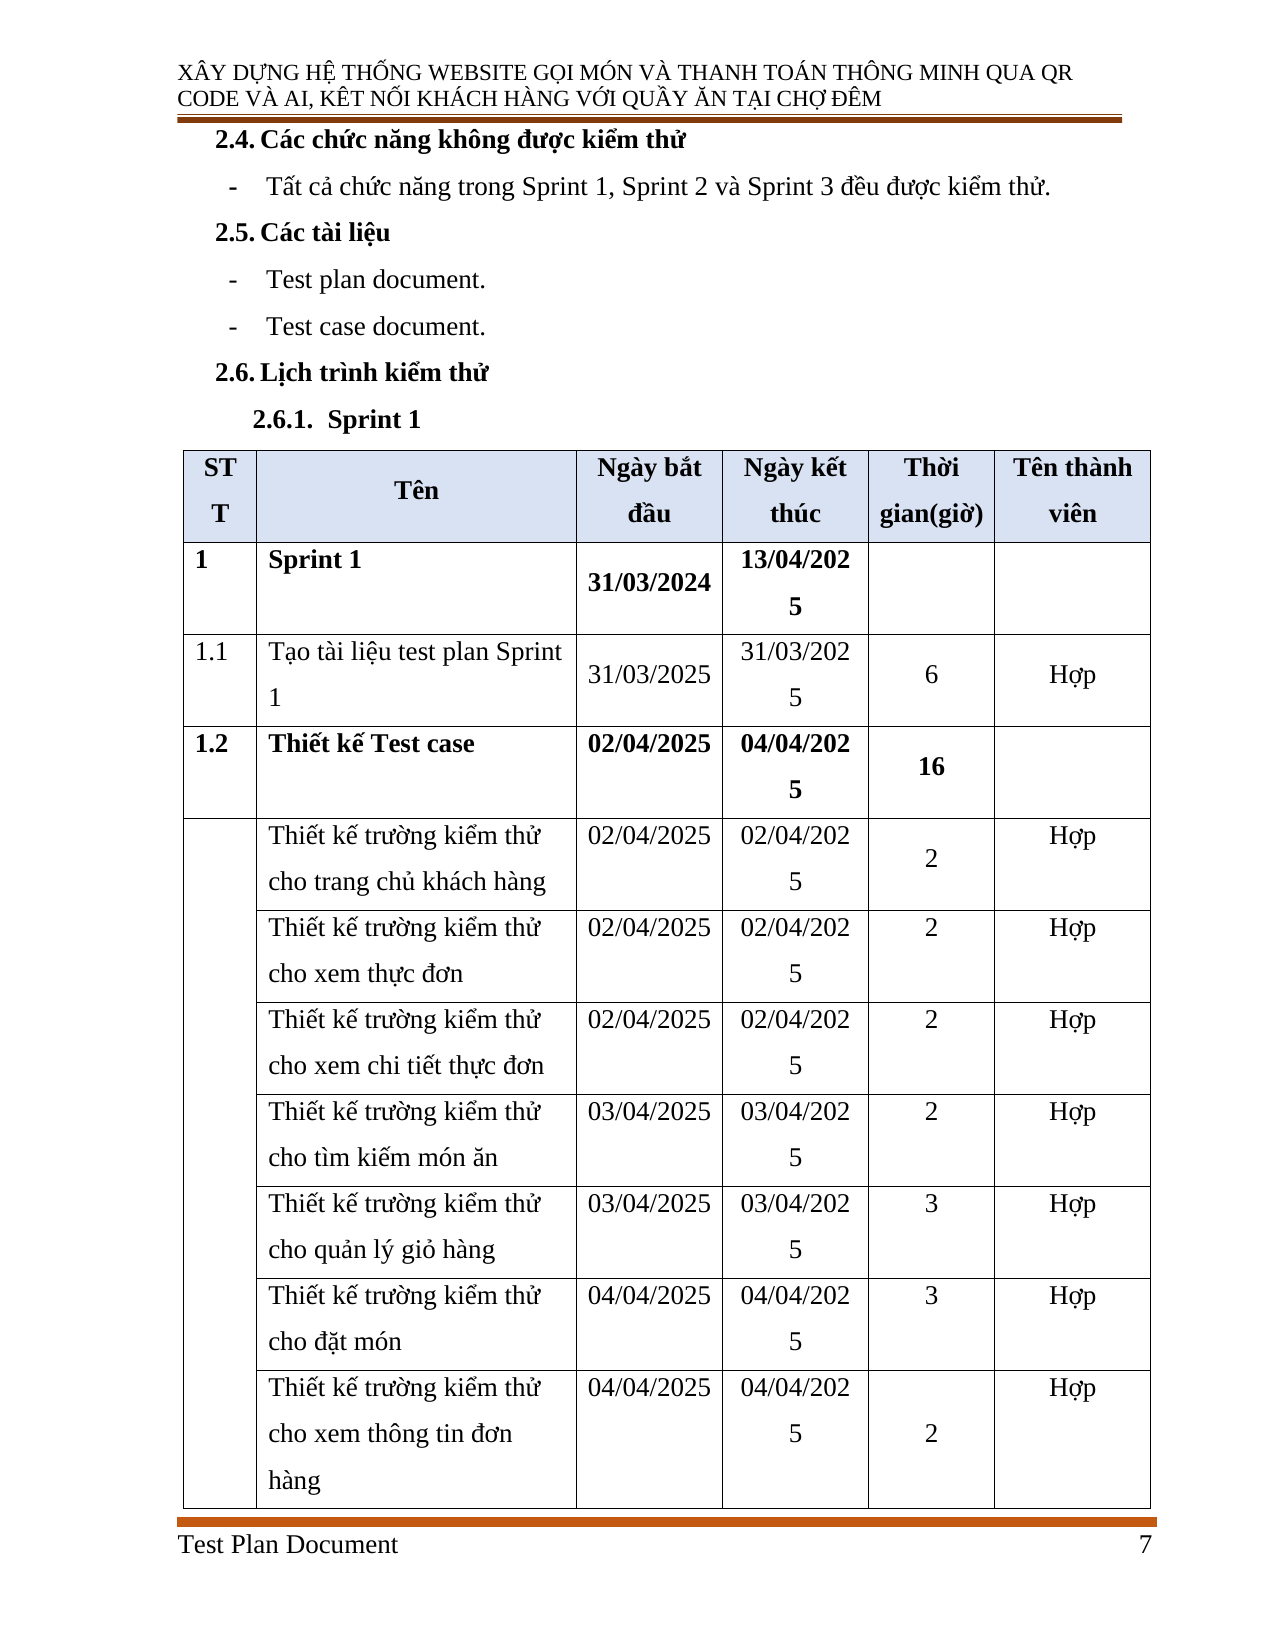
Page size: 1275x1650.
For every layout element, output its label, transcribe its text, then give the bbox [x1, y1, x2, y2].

table_cell 03/04/2025 [577, 1095, 722, 1186]
table_header Ngày bắt đầu [577, 451, 722, 542]
list Sprint 1 [252, 403, 1157, 434]
table_cell 02/04/2025 [577, 727, 722, 818]
table_cell 02/04/2025 [723, 911, 868, 1002]
table_cell [995, 727, 1150, 818]
table_cell 04/04/2025 [723, 727, 868, 818]
table_cell Hợp [995, 1095, 1150, 1186]
list Test plan document. [228, 263, 1157, 294]
table_cell Thiết kế trường kiểm thử cho trang chủ khách hàng [257, 819, 576, 910]
table_cell 16 [869, 727, 994, 818]
list Tất cả chức năng trong Sprint 1, Sprint 2 và Sprint 3 đều được kiểm thử. [228, 170, 1157, 201]
table_cell 2 [869, 1003, 994, 1094]
table_cell 03/04/2025 [577, 1187, 722, 1278]
table_cell Thiết kế trường kiểm thử cho xem thực đơn [257, 911, 576, 1002]
table_cell Hợp [995, 1279, 1150, 1370]
table_cell 04/04/2025 [577, 1279, 722, 1370]
table_cell Thiết kế trường kiểm thử cho xem chi tiết thực đơn [257, 1003, 576, 1094]
table_cell Thiết kế trường kiểm thử cho tìm kiếm món ăn [257, 1095, 576, 1186]
table_cell [869, 543, 994, 634]
table_cell 3 [869, 1187, 994, 1278]
table_cell 03/04/2025 [723, 1187, 868, 1278]
table_header Tên [257, 451, 576, 542]
table_header Thời gian(giờ) [869, 451, 994, 542]
table_cell 1 [184, 543, 256, 634]
table_cell Thiết kế trường kiểm thử cho xem thông tin đơn hàng [257, 1371, 576, 1508]
table_cell Hợp [995, 911, 1150, 1002]
table_cell 13/04/2025 [723, 543, 868, 634]
table_cell 02/04/2025 [577, 819, 722, 910]
table_header STT [184, 451, 256, 542]
table_cell Hợp [995, 1003, 1150, 1094]
table_cell Thiết kế trường kiểm thử cho quản lý giỏ hàng [257, 1187, 576, 1278]
table_cell 1.1 [184, 635, 256, 726]
table_cell Hợp [995, 1187, 1150, 1278]
table_cell Sprint 1 [257, 543, 576, 634]
table_cell Hợp [995, 819, 1150, 910]
table_header Ngày kết thúc [723, 451, 868, 542]
table_cell 31/03/2024 [577, 543, 722, 634]
table_cell 6 [869, 635, 994, 726]
table_cell 2 [869, 911, 994, 1002]
table_cell 31/03/2025 [723, 635, 868, 726]
table_cell 02/04/2025 [577, 1003, 722, 1094]
list Các chức năng không được kiểm thử [215, 123, 1157, 154]
table_cell [995, 543, 1150, 634]
table_cell 2 [869, 819, 994, 910]
table_cell 2 [869, 1371, 994, 1508]
list Test case document. [228, 310, 1157, 341]
table_cell Thiết kế trường kiểm thử cho đặt món [257, 1279, 576, 1370]
table_cell 2 [869, 1095, 994, 1186]
table_cell Hợp [995, 635, 1150, 726]
table_cell 1.2 [184, 727, 256, 818]
table_cell 02/04/2025 [723, 819, 868, 910]
table_cell 04/04/2025 [577, 1371, 722, 1508]
table_cell 3 [869, 1279, 994, 1370]
table_cell [184, 819, 256, 1508]
list Lịch trình kiểm thử [215, 357, 1157, 388]
table_cell 02/04/2025 [577, 911, 722, 1002]
table_cell 31/03/2025 [577, 635, 722, 726]
table_cell 04/04/2025 [723, 1371, 868, 1508]
table_cell 03/04/2025 [723, 1095, 868, 1186]
table_cell Tạo tài liệu test plan Sprint 1 [257, 635, 576, 726]
table_cell 02/04/2025 [723, 1003, 868, 1094]
table_cell Thiết kế Test case [257, 727, 576, 818]
list Các tài liệu [215, 217, 1157, 248]
table_header Tên thành viên [995, 451, 1150, 542]
table_cell Hợp [995, 1371, 1150, 1508]
table_cell 04/04/2025 [723, 1279, 868, 1370]
